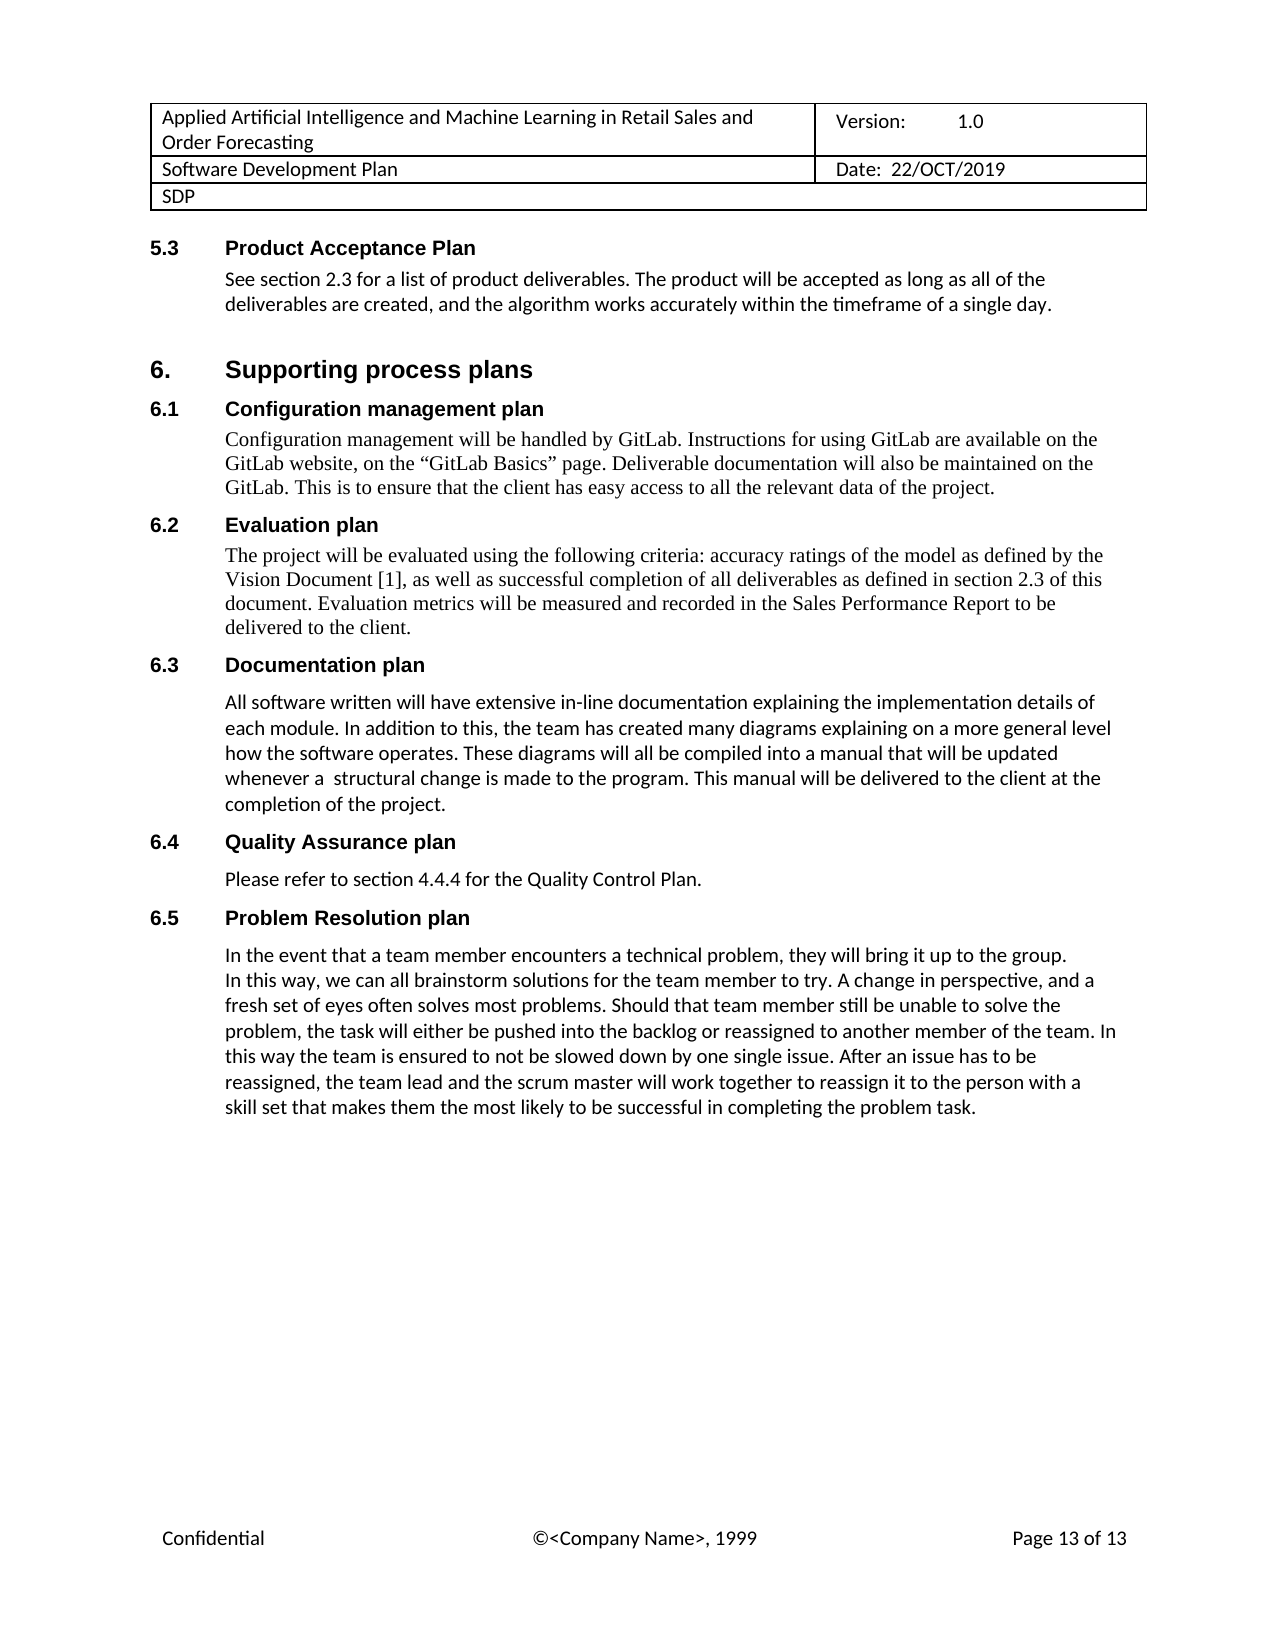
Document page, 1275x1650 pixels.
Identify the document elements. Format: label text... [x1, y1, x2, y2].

text Please refer to section 4.4.4 for the Quality Control Plan. [150, 866, 1125, 892]
subtitle Supporting process plans [150, 354, 1125, 383]
text In the event that a team member encounters a technical problem, they will bring it up to the group. In this way, we can all brainstorm solutions for the team member to try. A change in perspective, and a fresh set of eyes often solves most problems. Should that team member still be unable to solve the problem, the task will either be pushed into the backlog or reassigned to another member of the team. In this way the team is ensured to not be slowed down by one single issue. After an issue has to be reassigned, the team lead and the scrum master will work together to reassign it to the person with a skill set that makes them the most likely to be successful in completing the problem task. [150, 942, 1125, 1120]
subtitle Quality Assurance plan [150, 829, 1125, 854]
subtitle Documentation plan [150, 652, 1125, 677]
text All software written will have extensive in-line documentation explaining the implementation details of each module. In addition to this, the team has created many diagrams explaining on a more general level how the software operates. These diagrams will all be compiled into a manual that will be updated whenever a structural change is made to the program. This manual will be delivered to the client at the completion of the project. [150, 689, 1125, 816]
subtitle Problem Resolution plan [150, 904, 1125, 929]
subtitle Evaluation plan [150, 512, 1125, 537]
text The project will be evaluated using the following criteria: accuracy ratings of the model as defined by the Vision Document [1], as well as successful completion of all deliverables as defined in section 2.3 of this document. Evaluation metrics will be measured and recorded in the Sales Performance Report to be delivered to the client. [150, 543, 1125, 639]
subtitle Configuration management plan [150, 396, 1125, 421]
text Configuration management will be handled by GitLab. Instructions for using GitLab are available on the GitLab website, on the “GitLab Basics” page. Deliverable documentation will also be maintained on the GitLab. This is to ensure that the client has easy access to all the relevant data of the project. [150, 427, 1125, 499]
text See section 2.3 for a list of product deliverables. The product will be accepted as long as all of the deliverables are created, and the algorithm works accurately within the timeframe of a single day. [150, 266, 1125, 317]
subtitle Product Acceptance Plan [150, 234, 1125, 259]
